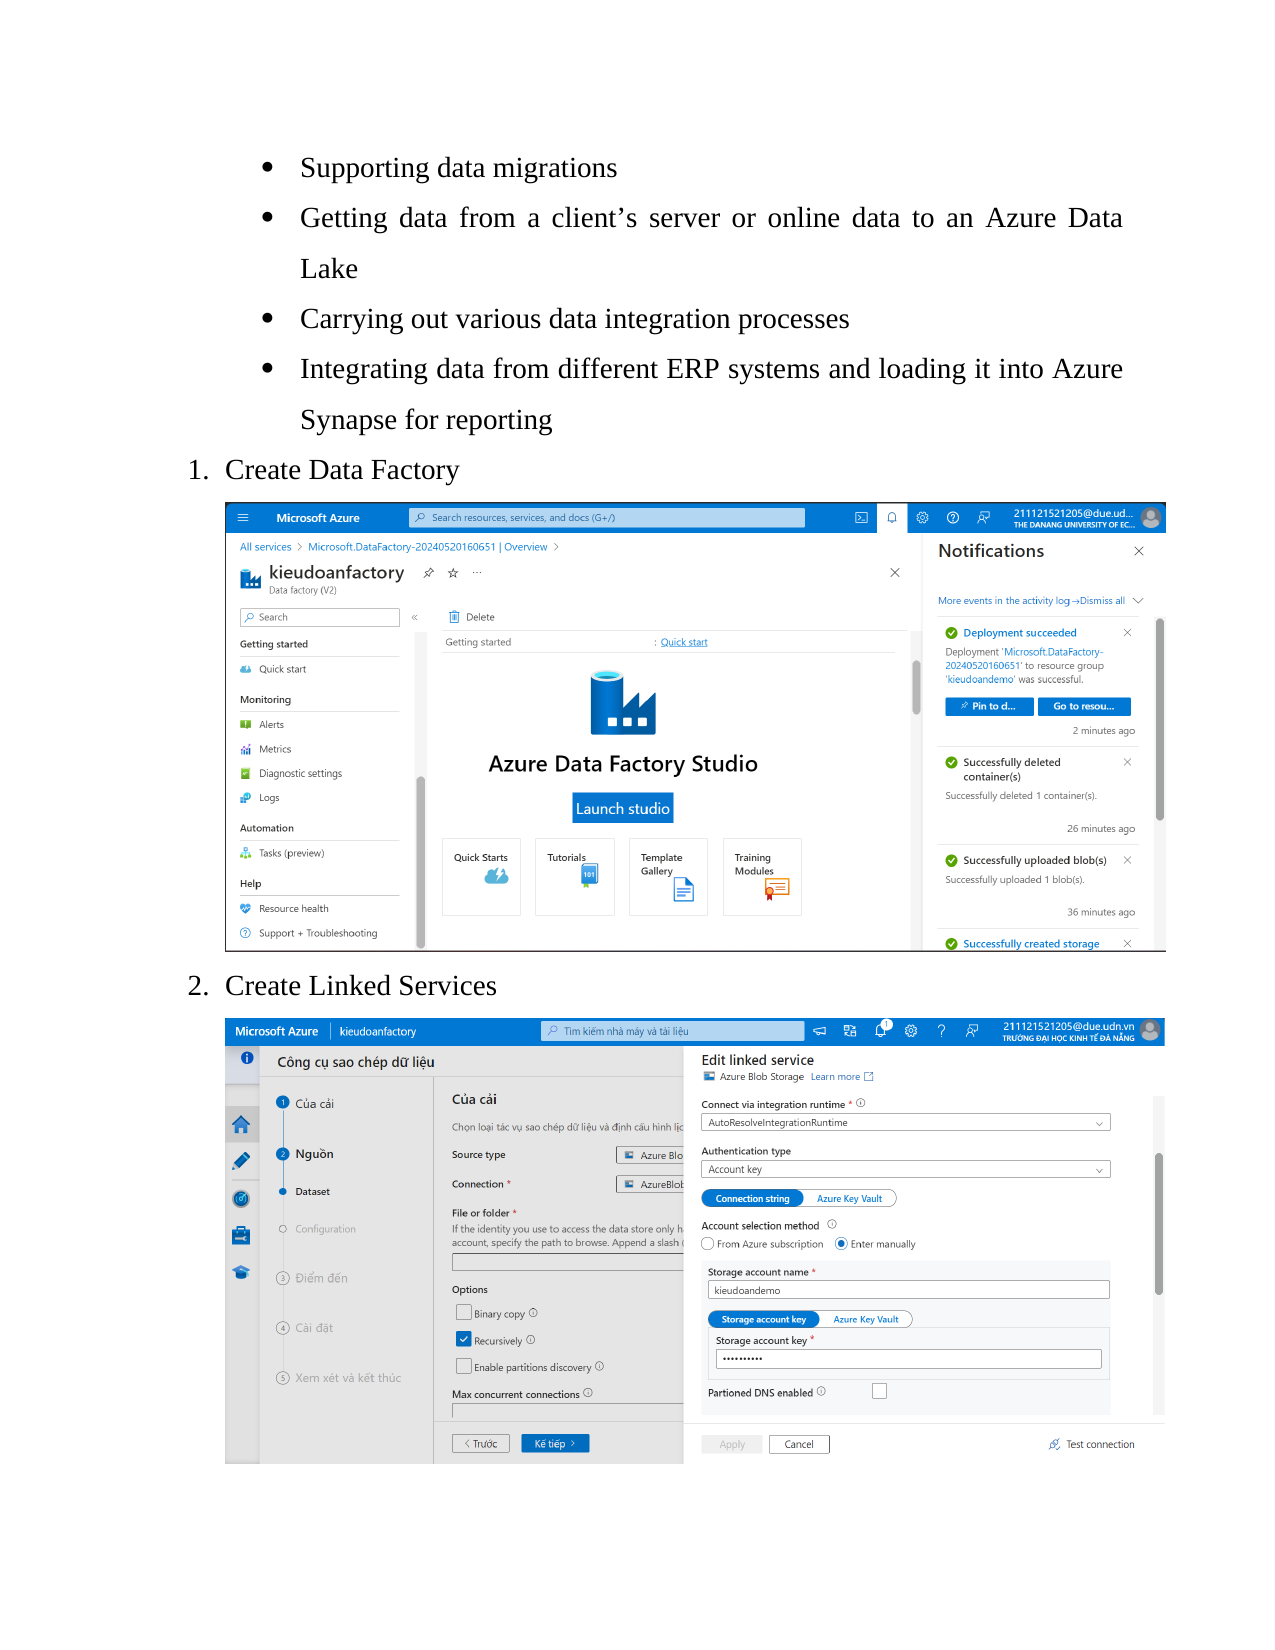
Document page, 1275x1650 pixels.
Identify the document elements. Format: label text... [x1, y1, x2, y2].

list Supporting data migrations [262, 150, 1125, 184]
list Create Linked Services [187, 968, 1125, 1002]
picture [225, 1018, 1165, 1464]
list Carrying out various data integration processes [262, 301, 1125, 335]
list Getting data from a client’s server or online data to an Azure Data Lake [262, 200, 1125, 284]
picture [225, 502, 1166, 952]
list Create Data Factory [187, 452, 1125, 486]
list Integrating data from different ERP systems and loading it into Azure Synapse for reporting [262, 352, 1125, 436]
